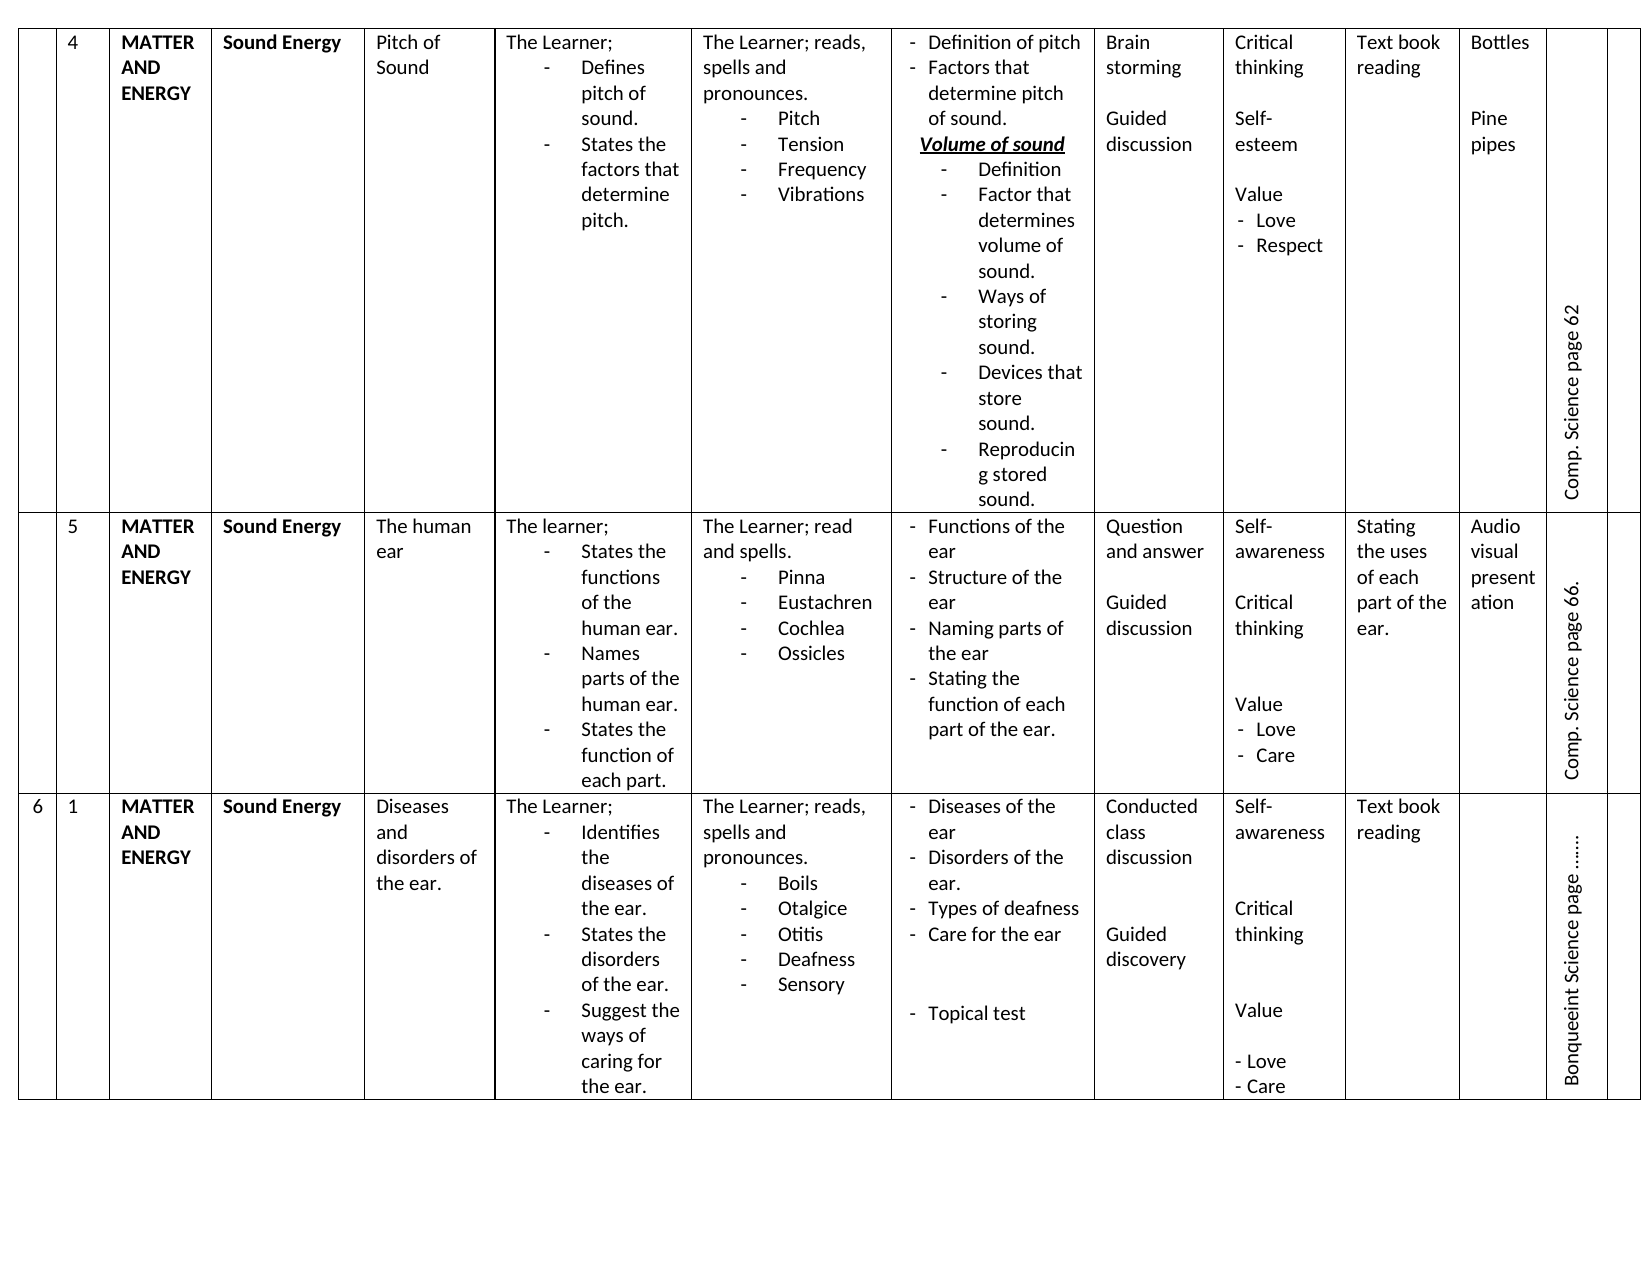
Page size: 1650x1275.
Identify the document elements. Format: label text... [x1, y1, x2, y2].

table_cell MATTER AND ENERGY [110, 794, 211, 1099]
table_cell The Learner; reads, spells and pronounces. Pitch Tension Frequency Vibrations [692, 29, 891, 512]
table_cell 4 [57, 29, 109, 512]
table_cell Bottles Pine pipes [1460, 29, 1546, 512]
table_cell The Learner; reads, spells and pronounces. Boils Otalgice Otitis Deafness Sensory [692, 794, 891, 1099]
table_cell MATTER AND ENERGY [110, 513, 211, 793]
table_cell Sound Energy [212, 29, 364, 512]
table_cell Definition of pitch Factors that determine pitch of sound. Volume of sound Definition Factor that determines volume of sound. Ways of storing sound. Devices that store sound. Reproducing stored sound. [892, 29, 1094, 512]
table_cell Question and answer Guided discussion [1095, 513, 1223, 793]
table_cell Comp. Science page 62 [1547, 29, 1607, 512]
table_cell 5 [57, 513, 109, 793]
table_cell Sound Energy [212, 513, 364, 793]
table_cell The Learner; read and spells. Pinna Eustachren Cochlea Ossicles [692, 513, 891, 793]
table_cell The learner; States the functions of the human ear. Names parts of the human ear. States the function of each part. [496, 513, 691, 793]
table_cell [1460, 794, 1546, 1099]
table_cell Diseases of the ear Disorders of the ear. Types of deafness Care for the ear Topical test [892, 794, 1094, 1099]
table_cell Stating the uses of each part of the ear. [1346, 513, 1459, 793]
table_cell Conducted class discussion Guided discovery [1095, 794, 1223, 1099]
table_cell [19, 513, 56, 793]
table_cell Text book reading [1346, 29, 1459, 512]
table_cell Critical thinking Self-esteem Value Love Respect [1224, 29, 1345, 512]
table_cell Audio visual presentation [1460, 513, 1546, 793]
table_cell 6 [19, 794, 56, 1099]
table_cell [1608, 513, 1640, 793]
table_cell The Learner; Defines pitch of sound. States the factors that determine pitch. [496, 29, 691, 512]
table_cell The Learner; Identifies the diseases of the ear. States the disorders of the ear. Suggest the ways of caring for the ear. [496, 794, 691, 1099]
table_cell [1608, 794, 1640, 1099]
table_cell Bonqueeint Science page ……. [1547, 794, 1607, 1099]
table_cell The human ear [365, 513, 494, 793]
table_cell Brain storming Guided discussion [1095, 29, 1223, 512]
table_cell Pitch of Sound [365, 29, 494, 512]
table_cell [19, 29, 56, 512]
table_cell Self-awareness Critical thinking Value Love Care [1224, 794, 1345, 1099]
table_cell MATTER AND ENERGY [110, 29, 211, 512]
table_cell Text book reading [1346, 794, 1459, 1099]
table_cell Self-awareness Critical thinking Value Love Care [1224, 513, 1345, 793]
table_cell [1608, 29, 1640, 512]
table_cell Sound Energy [212, 794, 364, 1099]
table_cell Functions of the ear Structure of the ear Naming parts of the ear Stating the function of each part of the ear. [892, 513, 1094, 793]
table_cell Comp. Science page 66. [1547, 513, 1607, 793]
table_cell 1 [57, 794, 109, 1099]
table_cell Diseases and disorders of the ear. [365, 794, 494, 1099]
